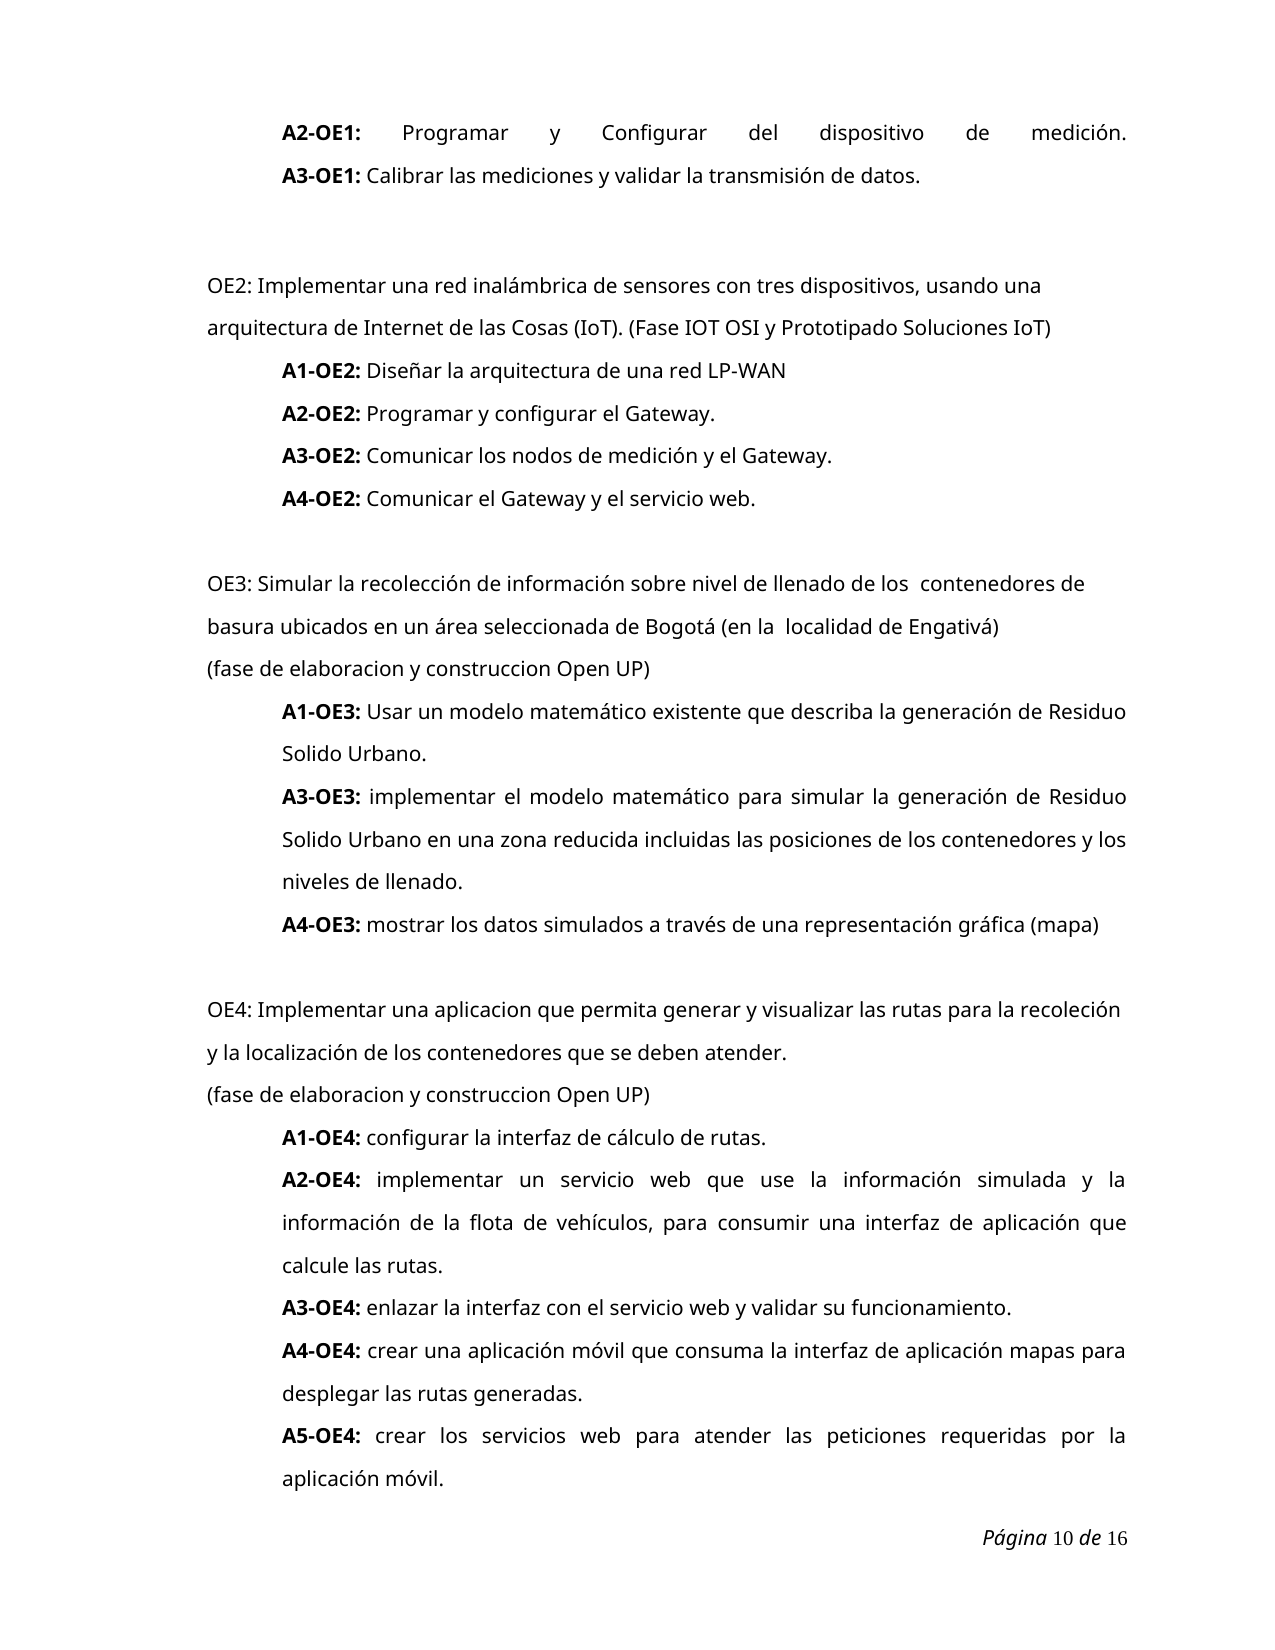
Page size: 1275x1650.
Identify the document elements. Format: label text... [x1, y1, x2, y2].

text A1-OE4: configurar la interfaz de cálculo de rutas. [207, 1123, 1127, 1151]
text A3-OE4: enlazar la interfaz con el servicio web y validar su funcionamiento. [207, 1293, 1127, 1322]
text A2-OE4: implementar un servicio web que use la información simulada y la información de la flota de vehículos, para consumir una interfaz de aplicación que calcule las rutas. [282, 1166, 1127, 1279]
text (fase de elaboracion y construccion Open UP) [207, 654, 1127, 683]
text OE3: Simular la recolección de información sobre nivel de llenado de los contenedores de basura ubicados en un área seleccionada de Bogotá (en la localidad de Engativá) [207, 569, 1127, 640]
text A4-OE3: mostrar los datos simulados a través de una representación gráfica (mapa) [207, 910, 1127, 938]
text A5-OE4: crear los servicios web para atender las peticiones requeridas por la aplicación móvil. [282, 1421, 1127, 1492]
text A4-OE4: crear una aplicación móvil que consuma la interfaz de aplicación mapas para desplegar las rutas generadas. [282, 1336, 1127, 1407]
text A3-OE3: implementar el modelo matemático para simular la generación de Residuo Solido Urbano en una zona reducida incluidas las posiciones de los contenedores y los niveles de llenado. [282, 782, 1127, 896]
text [207, 118, 1127, 189]
text OE4: Implementar una aplicacion que permita generar y visualizar las rutas para la recoleción y la localización de los contenedores que se deben atender. [207, 995, 1127, 1066]
text A1-OE3: Usar un modelo matemático existente que describa la generación de Residuo Solido Urbano. [282, 697, 1127, 768]
text A4-OE2: Comunicar el Gateway y el servicio web. [207, 484, 1127, 512]
text A3-OE2: Comunicar los nodos de medición y el Gateway. [207, 441, 1127, 470]
text A1-OE2: Diseñar la arquitectura de una red LP-WAN [207, 356, 1127, 384]
text A2-OE2: Programar y configurar el Gateway. [207, 399, 1127, 427]
text (fase de elaboracion y construccion Open UP) [207, 1080, 1127, 1109]
text OE2: Implementar una red inalámbrica de sensores con tres dispositivos, usando una arquitectura de Internet de las Cosas (IoT). (Fase IOT OSI y Prototipado Soluciones IoT) [207, 271, 1127, 342]
